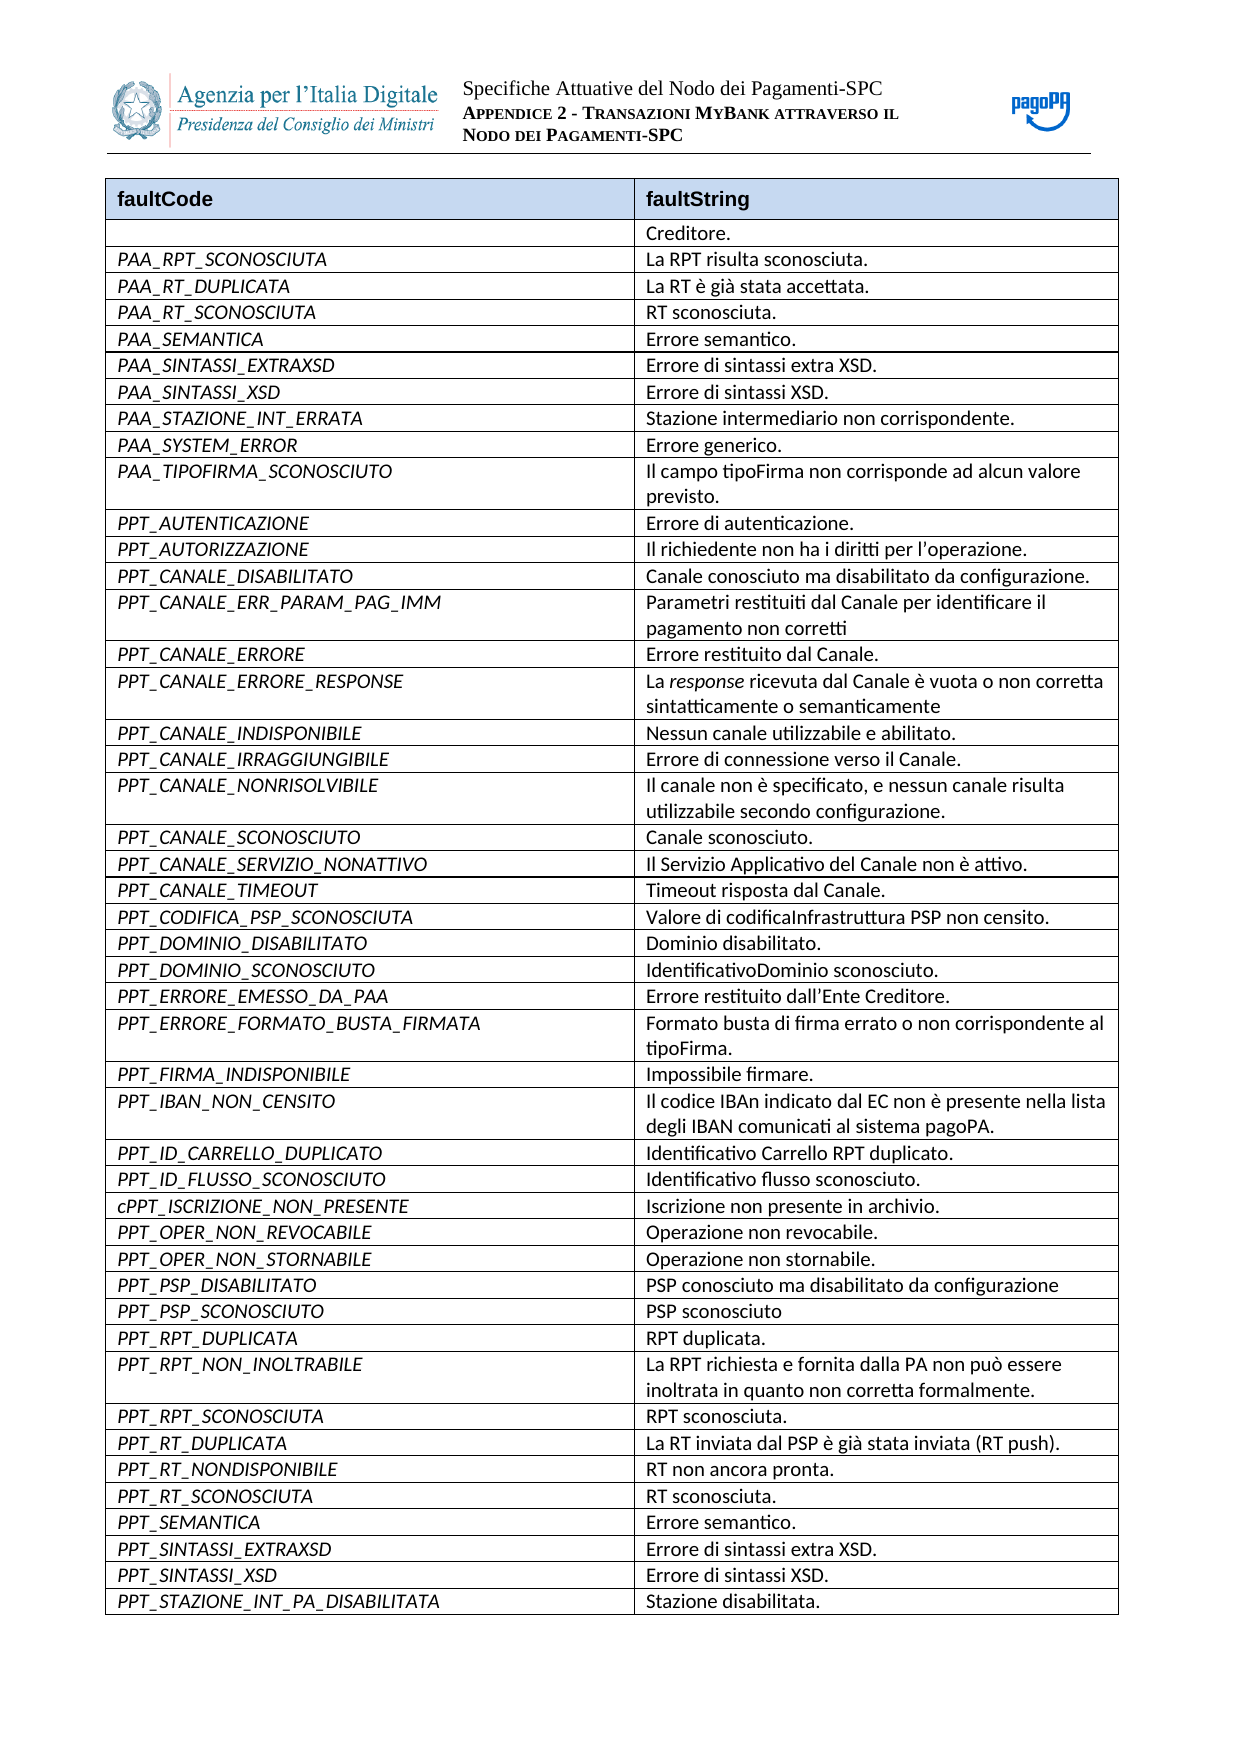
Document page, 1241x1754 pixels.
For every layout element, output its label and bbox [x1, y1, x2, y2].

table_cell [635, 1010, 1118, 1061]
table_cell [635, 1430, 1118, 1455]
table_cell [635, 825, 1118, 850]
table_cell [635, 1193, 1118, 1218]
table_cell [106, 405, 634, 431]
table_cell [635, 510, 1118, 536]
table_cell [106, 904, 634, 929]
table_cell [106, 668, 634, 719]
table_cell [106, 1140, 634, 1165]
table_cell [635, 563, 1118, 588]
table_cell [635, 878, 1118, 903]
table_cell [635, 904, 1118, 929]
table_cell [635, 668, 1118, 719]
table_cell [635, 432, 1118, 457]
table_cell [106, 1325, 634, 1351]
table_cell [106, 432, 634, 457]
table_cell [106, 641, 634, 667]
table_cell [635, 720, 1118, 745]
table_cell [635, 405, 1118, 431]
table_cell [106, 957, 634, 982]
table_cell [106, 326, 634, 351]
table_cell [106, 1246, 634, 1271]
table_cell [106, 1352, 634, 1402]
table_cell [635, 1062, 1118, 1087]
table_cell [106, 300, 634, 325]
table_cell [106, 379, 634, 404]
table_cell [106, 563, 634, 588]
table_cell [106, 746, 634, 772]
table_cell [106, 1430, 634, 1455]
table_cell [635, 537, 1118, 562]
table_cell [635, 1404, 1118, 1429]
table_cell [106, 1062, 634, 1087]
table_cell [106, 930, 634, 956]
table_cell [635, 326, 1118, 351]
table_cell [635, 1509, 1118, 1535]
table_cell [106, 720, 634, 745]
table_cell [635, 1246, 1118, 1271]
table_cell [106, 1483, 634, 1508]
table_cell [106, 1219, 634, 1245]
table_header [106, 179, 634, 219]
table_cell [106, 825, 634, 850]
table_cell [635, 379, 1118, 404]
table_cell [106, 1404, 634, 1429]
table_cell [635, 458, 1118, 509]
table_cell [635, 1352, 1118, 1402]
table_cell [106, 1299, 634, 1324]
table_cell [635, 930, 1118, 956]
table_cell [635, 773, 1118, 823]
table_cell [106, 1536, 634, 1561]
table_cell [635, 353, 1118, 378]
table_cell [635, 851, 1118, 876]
picture [1005, 85, 1080, 136]
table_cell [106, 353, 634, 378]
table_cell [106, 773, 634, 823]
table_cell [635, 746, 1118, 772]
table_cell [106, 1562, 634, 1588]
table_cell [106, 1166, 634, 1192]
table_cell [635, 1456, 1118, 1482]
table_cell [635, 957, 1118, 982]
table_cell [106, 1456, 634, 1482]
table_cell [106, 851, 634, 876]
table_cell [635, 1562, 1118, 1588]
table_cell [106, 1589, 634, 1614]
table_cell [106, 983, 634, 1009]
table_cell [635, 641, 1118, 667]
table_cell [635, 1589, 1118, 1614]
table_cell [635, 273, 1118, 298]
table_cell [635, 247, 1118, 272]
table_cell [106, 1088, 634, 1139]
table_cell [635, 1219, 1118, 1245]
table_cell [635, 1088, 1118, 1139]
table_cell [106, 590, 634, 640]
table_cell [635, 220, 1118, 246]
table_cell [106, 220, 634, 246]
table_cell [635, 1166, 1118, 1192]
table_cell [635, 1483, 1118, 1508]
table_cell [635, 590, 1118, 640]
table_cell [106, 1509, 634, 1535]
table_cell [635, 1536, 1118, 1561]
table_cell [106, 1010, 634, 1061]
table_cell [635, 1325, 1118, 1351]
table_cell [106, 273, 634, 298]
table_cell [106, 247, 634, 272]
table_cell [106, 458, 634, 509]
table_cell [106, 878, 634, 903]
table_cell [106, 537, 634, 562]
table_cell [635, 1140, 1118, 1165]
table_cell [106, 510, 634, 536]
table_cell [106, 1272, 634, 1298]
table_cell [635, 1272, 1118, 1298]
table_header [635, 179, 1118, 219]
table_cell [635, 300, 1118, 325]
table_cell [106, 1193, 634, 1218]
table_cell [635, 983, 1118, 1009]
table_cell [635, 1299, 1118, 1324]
